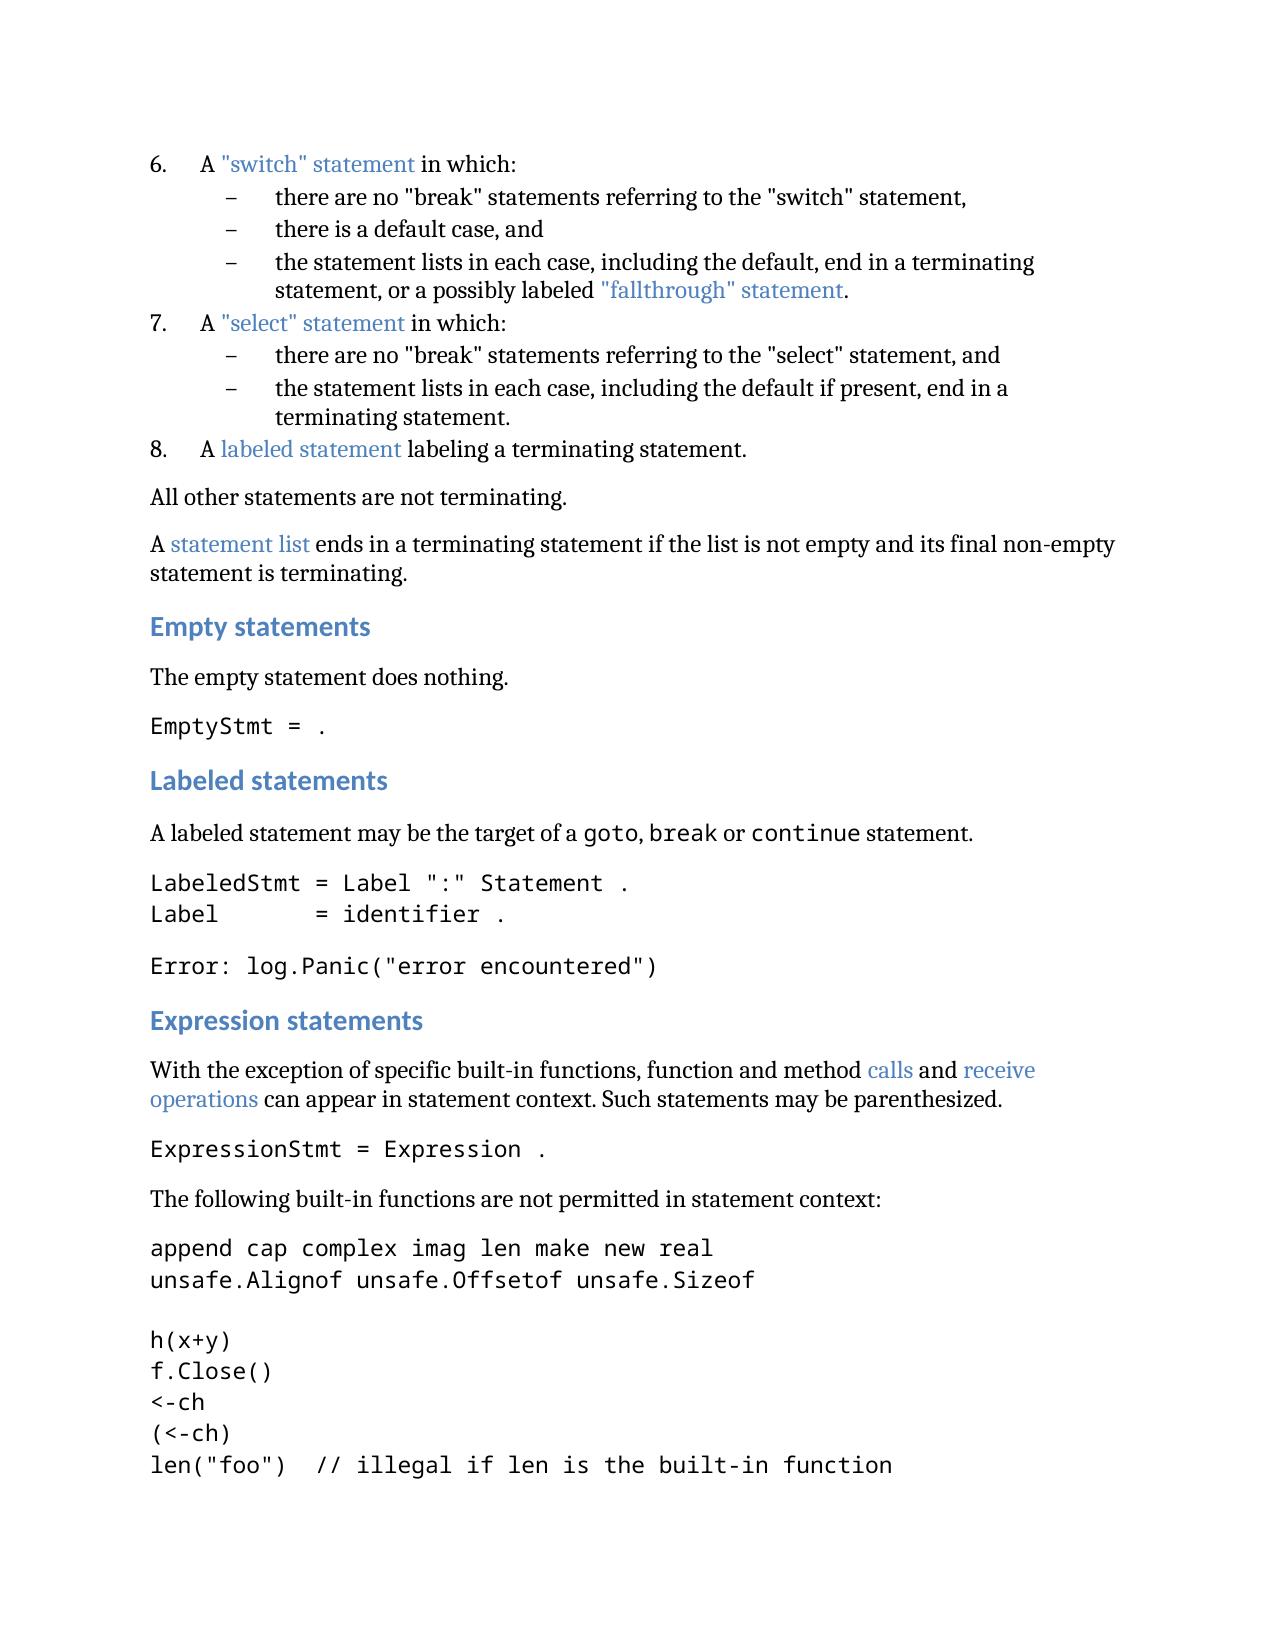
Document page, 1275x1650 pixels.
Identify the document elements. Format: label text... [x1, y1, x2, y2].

text The empty statement does nothing. [150, 663, 1125, 691]
list the statement lists in each case, including the default, end in a terminating statement, or a possibly labeled "fallthrough" statement. [225, 247, 1125, 305]
text append cap complex imag len make new real unsafe.Alignof unsafe.Offsetof unsafe.Sizeof h(x+y) f.Close() <-ch (<-ch) len("foo") // illegal if len is the built-in function [150, 1232, 1125, 1480]
list A labeled statement labeling a terminating statement. [150, 435, 1125, 464]
list the statement lists in each case, including the default if present, end in a terminating statement. [225, 374, 1125, 431]
text The following built-in functions are not permitted in statement context: [150, 1185, 1125, 1213]
subtitle Labeled statements [150, 762, 1125, 798]
list there are no "break" statements referring to the "switch" statement, [225, 182, 1125, 211]
text A labeled statement may be the target of a goto, break or continue statement. [150, 817, 1125, 848]
text All other statements are not terminating. [150, 482, 1125, 511]
text With the exception of specific built-in functions, function and method calls and receive operations can appear in statement context. Such statements may be parenthesized. [150, 1056, 1125, 1114]
text LabeledStmt = Label ":" Statement . Label = identifier . [150, 867, 1125, 929]
subtitle Expression statements [150, 1002, 1125, 1038]
text A statement list ends in a terminating statement if the list is not empty and its final non-empty statement is terminating. [150, 530, 1125, 587]
text EmptyStmt = . [150, 710, 1125, 741]
text Error: log.Panic("error encountered") [150, 950, 1125, 981]
list there is a default case, and [225, 215, 1125, 244]
text ExpressionStmt = Expression . [150, 1133, 1125, 1164]
list there are no "break" statements referring to the "select" statement, and [225, 341, 1125, 370]
subtitle Empty statements [150, 608, 1125, 644]
list A "select" statement in which: [150, 309, 1125, 337]
list A "switch" statement in which: [150, 150, 1125, 179]
